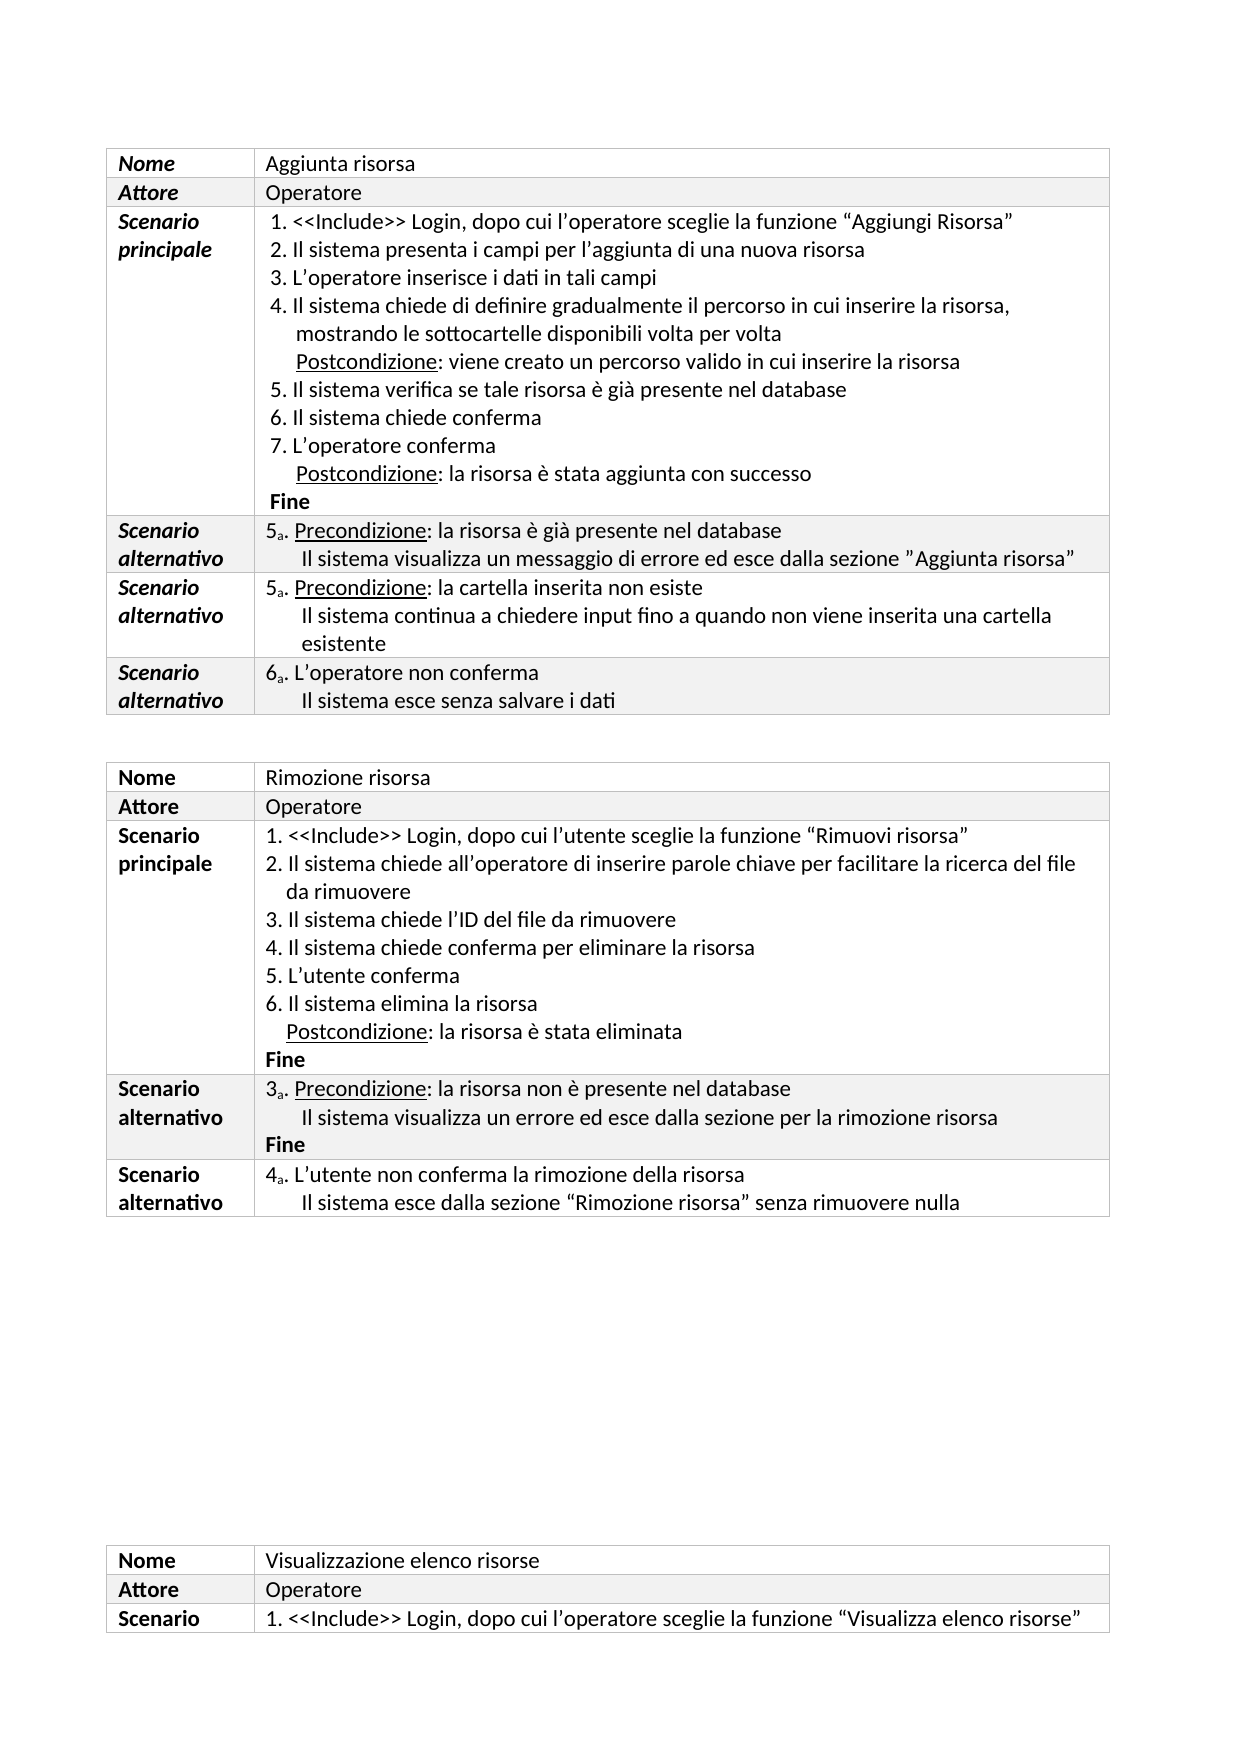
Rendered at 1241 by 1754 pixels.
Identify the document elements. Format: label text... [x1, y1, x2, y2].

table_cell 5a. Precondizione: la risorsa è già presente nel database Il sistema visualizza un messaggio di errore ed esce dalla sezione ”Aggiunta risorsa” [255, 516, 1109, 572]
table_cell Attore [107, 1575, 254, 1603]
table_cell Scenario principale [107, 821, 254, 1073]
table_header Nome [107, 1546, 254, 1574]
table_cell 5a. Precondizione: la cartella inserita non esiste Il sistema continua a chiedere input fino a quando non viene inserita una cartella esistente [255, 573, 1109, 657]
table_cell Operatore [255, 792, 1109, 820]
table_cell 3a. Precondizione: la risorsa non è presente nel database Il sistema visualizza un errore ed esce dalla sezione per la rimozione risorsa Fine [255, 1075, 1109, 1159]
table_cell 4a. L’utente non conferma la rimozione della risorsa Il sistema esce dalla sezione “Rimozione risorsa” senza rimuovere nulla [255, 1160, 1109, 1216]
table_header Visualizzazione elenco risorse [255, 1546, 1109, 1574]
table_cell Scenario principale [107, 207, 254, 515]
table_cell 1. <<Include>> Login, dopo cui l’operatore sceglie la funzione “Aggiungi Risorsa” 2. Il sistema presenta i campi per l’aggiunta di una nuova risorsa 3. L’operatore inserisce i dati in tali campi 4. Il sistema chiede di definire gradualmente il percorso in cui inserire la risorsa, mostrando le sottocartelle disponibili volta per volta Postcondizione: viene creato un percorso valido in cui inserire la risorsa 5. Il sistema verifica se tale risorsa è già presente nel database 6. Il sistema chiede conferma 7. L’operatore conferma Postcondizione: la risorsa è stata aggiunta con successo Fine [255, 207, 1109, 515]
table_header Aggiunta risorsa [255, 149, 1109, 177]
table_cell Scenario principale [107, 1604, 254, 1632]
table_cell Operatore [255, 178, 1109, 206]
table_cell Scenario alternativo [107, 516, 254, 572]
table_cell Scenario alternativo [107, 658, 254, 714]
table_header Nome [107, 149, 254, 177]
table_header Rimozione risorsa [255, 763, 1109, 791]
table_cell Scenario alternativo [107, 573, 254, 657]
table_cell Attore [107, 792, 254, 820]
table_cell Attore [107, 178, 254, 206]
table_cell 1. <<Include>> Login, dopo cui l’utente sceglie la funzione “Rimuovi risorsa” 2. Il sistema chiede all’operatore di inserire parole chiave per facilitare la ricerca del file da rimuovere 3. Il sistema chiede l’ID del file da rimuovere 4. Il sistema chiede conferma per eliminare la risorsa 5. L’utente conferma 6. Il sistema elimina la risorsa Postcondizione: la risorsa è stata eliminata Fine [255, 821, 1109, 1073]
table_cell Scenario alternativo [107, 1075, 254, 1159]
table_cell 6a. L’operatore non conferma Il sistema esce senza salvare i dati [255, 658, 1109, 714]
table_header Nome [107, 763, 254, 791]
table_cell Operatore [255, 1575, 1109, 1603]
table_cell Scenario alternativo [107, 1160, 254, 1216]
